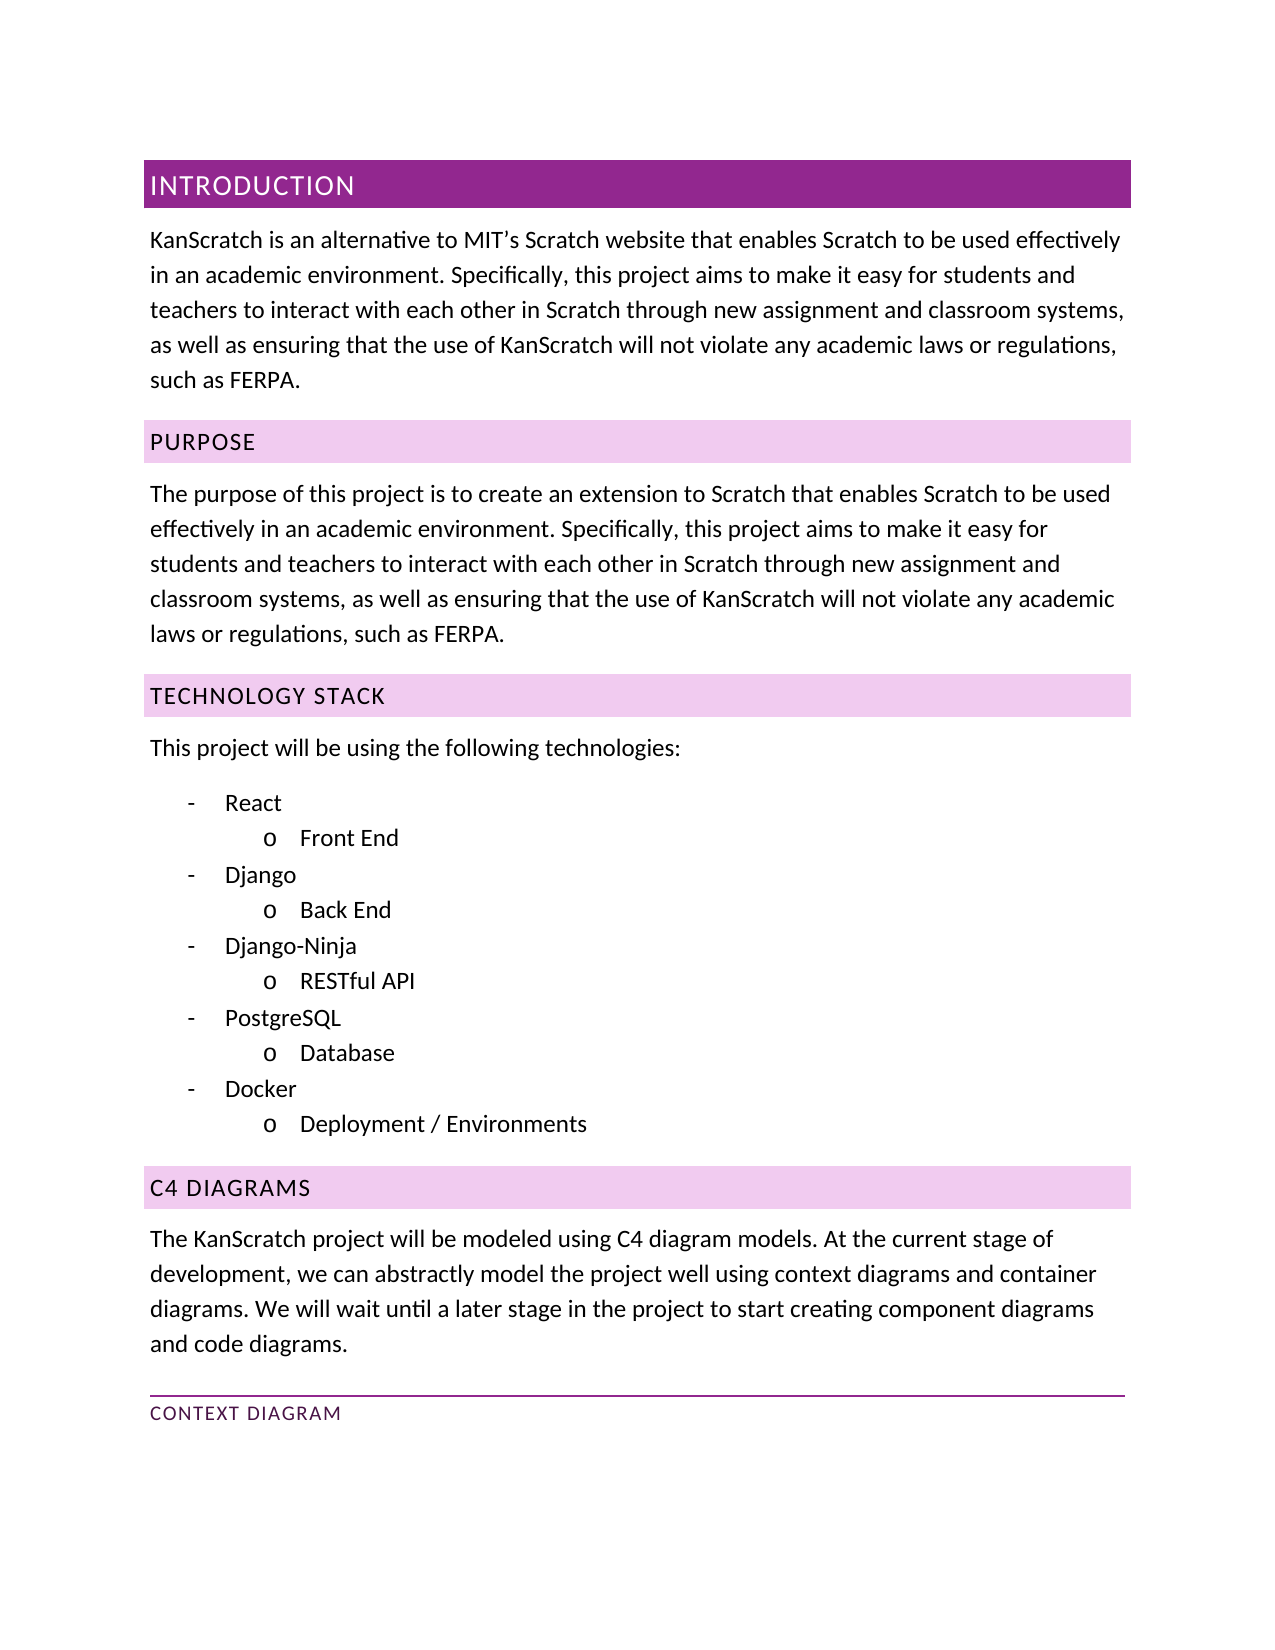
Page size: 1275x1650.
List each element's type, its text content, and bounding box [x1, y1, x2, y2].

list Back End [262, 894, 1125, 926]
text The KanScratch project will be modeled using C4 diagram models. At the current stage of development, we can abstractly model the project well using context diagrams and container diagrams. We will wait until a later stage in the project to start creating component diagrams and code diagrams. [150, 1224, 1125, 1359]
subtitle purpose [150, 426, 1125, 457]
text This project will be using the following technologies: [150, 732, 1125, 762]
list Django [187, 859, 1125, 889]
subtitle C4 Diagrams [150, 1172, 1125, 1202]
text The purpose of this project is to create an extension to Scratch that enables Scratch to be used effectively in an academic environment. Specifically, this project aims to make it easy for students and teachers to interact with each other in Scratch through new assignment and classroom systems, as well as ensuring that the use of KanScratch will not violate any academic laws or regulations, such as FERPA. [150, 478, 1125, 648]
list Django-Ninja [187, 931, 1125, 961]
subtitle Context diagram [150, 1397, 1125, 1426]
list Front End [262, 823, 1125, 854]
list Deployment / Environments [262, 1108, 1125, 1140]
subtitle Introduction [150, 167, 1125, 202]
list PostgreSQL [187, 1002, 1125, 1032]
list React [187, 788, 1125, 818]
subtitle Technology stack [150, 680, 1125, 711]
text KanScratch is an alternative to MIT’s Scratch website that enables Scratch to be used effectively in an academic environment. Specifically, this project aims to make it easy for students and teachers to interact with each other in Scratch through new assignment and classroom systems, as well as ensuring that the use of KanScratch will not violate any academic laws or regulations, such as FERPA.​ [150, 224, 1125, 395]
list Database [262, 1037, 1125, 1069]
list Docker [187, 1073, 1125, 1104]
list RESTful API [262, 966, 1125, 997]
